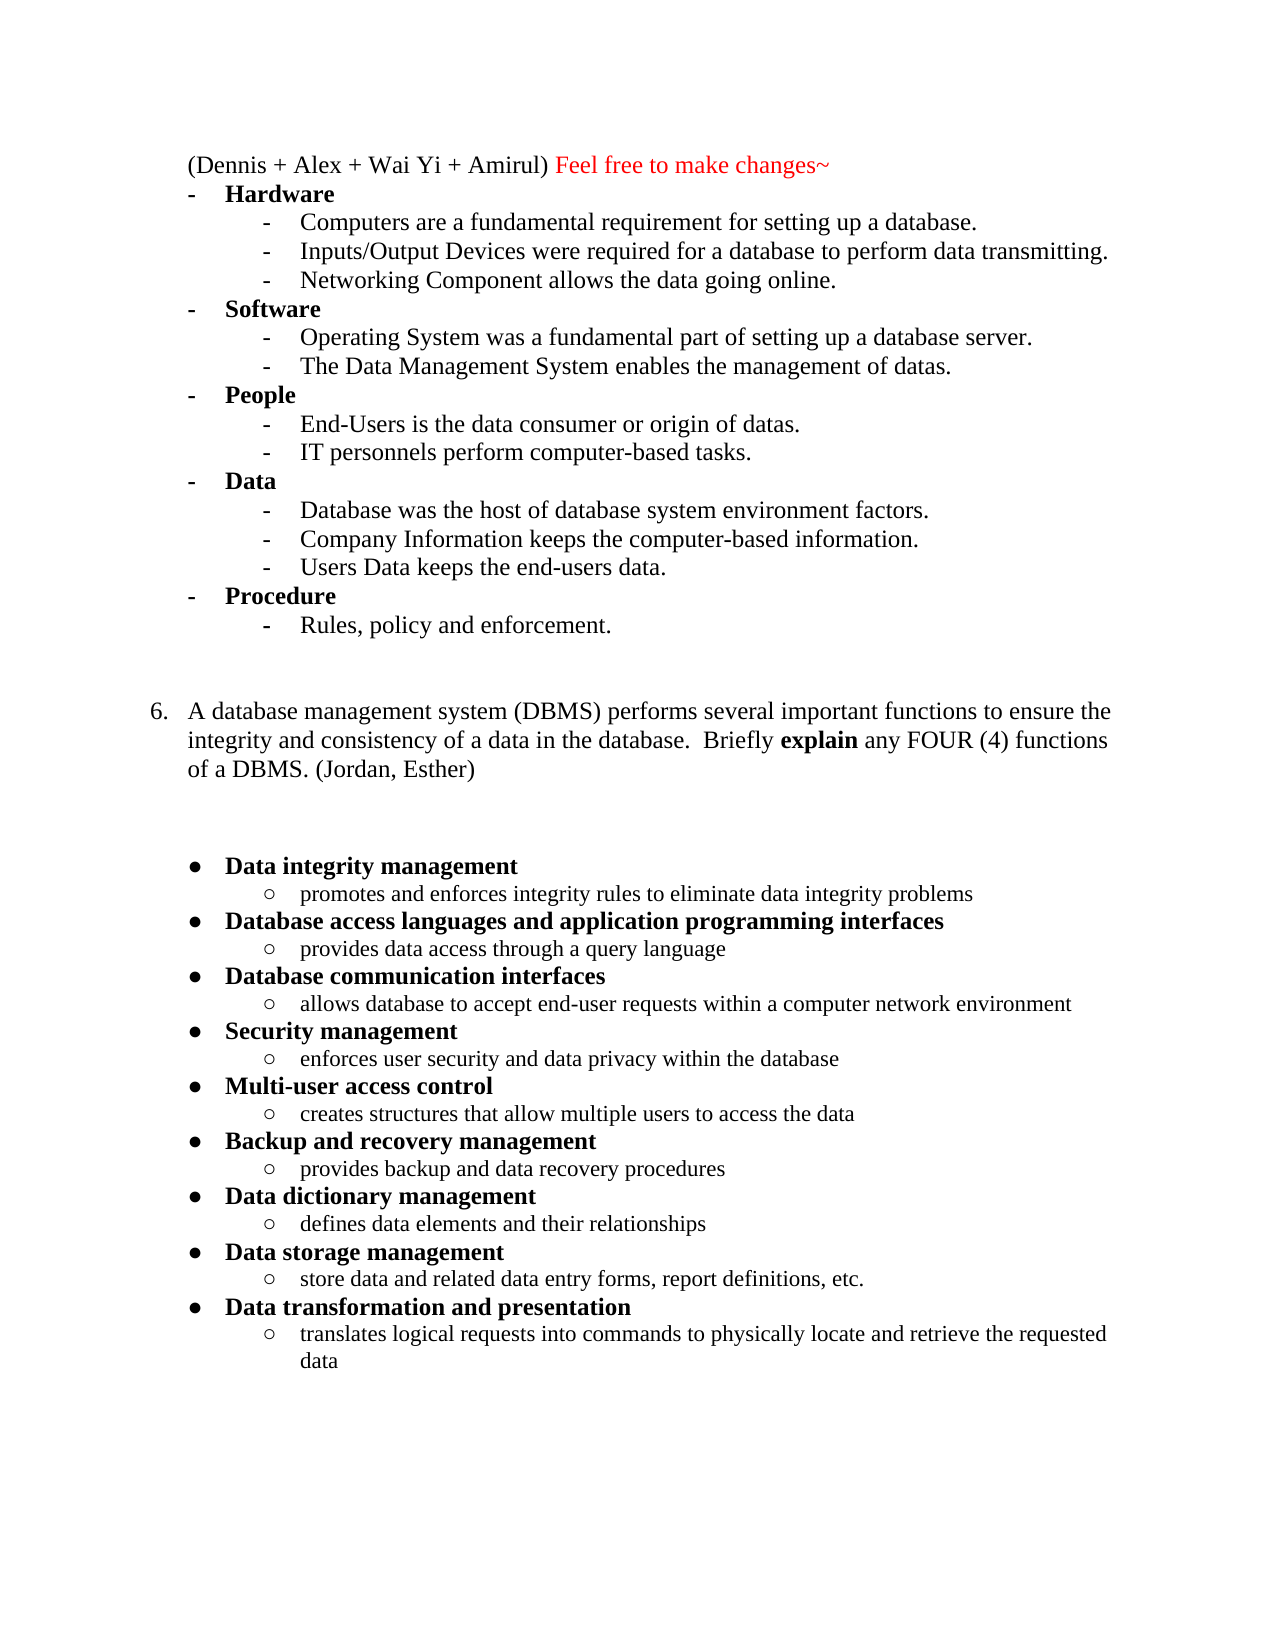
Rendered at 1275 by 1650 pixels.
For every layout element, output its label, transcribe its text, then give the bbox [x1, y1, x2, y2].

list Company Information keeps the computer-based information. [262, 524, 1124, 552]
list allows database to accept end-user requests within a computer network environment [262, 990, 1125, 1016]
list Inputs/Output Devices were required for a database to perform data transmitting. [262, 236, 1124, 265]
list Data transformation and presentation [187, 1292, 1125, 1320]
list enforces user security and data privacy within the database [262, 1045, 1125, 1071]
list A database management system (DBMS) performs several important functions to ensure the integrity and consistency of a data in the database. Briefly explain any FOUR (4) functions of a DBMS. (Jordan, Esther) [150, 696, 1124, 782]
list Database access languages and application programming interfaces [187, 906, 1125, 935]
list Backup and recovery management [187, 1126, 1125, 1155]
list provides data access through a query language [262, 935, 1125, 961]
list Data dictionary management [187, 1181, 1125, 1210]
list Operating System was a fundamental part of setting up a database server. [262, 322, 1124, 351]
list translates logical requests into commands to physically locate and retrieve the requested data [262, 1320, 1125, 1373]
list store data and related data entry forms, report definitions, etc. [262, 1265, 1125, 1292]
list promotes and enforces integrity rules to eliminate data integrity problems [262, 879, 1125, 906]
list IT personnels perform computer-based tasks. [262, 437, 1124, 466]
list provides backup and data recovery procedures [262, 1155, 1125, 1181]
list creates structures that allow multiple users to access the data [262, 1100, 1125, 1126]
list Users Data keeps the end-users data. [262, 552, 1124, 581]
list Hardware [187, 179, 1124, 207]
text (Dennis + Alex + Wai Yi + Amirul) Feel free to make changes~ [187, 150, 1124, 179]
list Data [187, 466, 1124, 495]
list Rules, policy and enforcement. [262, 610, 1124, 639]
list Computers are a fundamental requirement for setting up a database. [262, 207, 1124, 236]
list The Data Management System enables the management of datas. [262, 351, 1124, 380]
list Data integrity management [187, 851, 1125, 879]
list Database was the host of database system environment factors. [262, 495, 1124, 524]
list Networking Component allows the data going online. [262, 265, 1124, 294]
list Security management [187, 1016, 1125, 1045]
list defines data elements and their relationships [262, 1210, 1125, 1237]
list Procedure [187, 581, 1124, 610]
list Data storage management [187, 1237, 1125, 1265]
list Multi-user access control [187, 1071, 1125, 1100]
list People [187, 380, 1124, 409]
list Software [187, 294, 1124, 322]
list End-Users is the data consumer or origin of datas. [262, 409, 1124, 437]
list Database communication interfaces [187, 961, 1125, 990]
